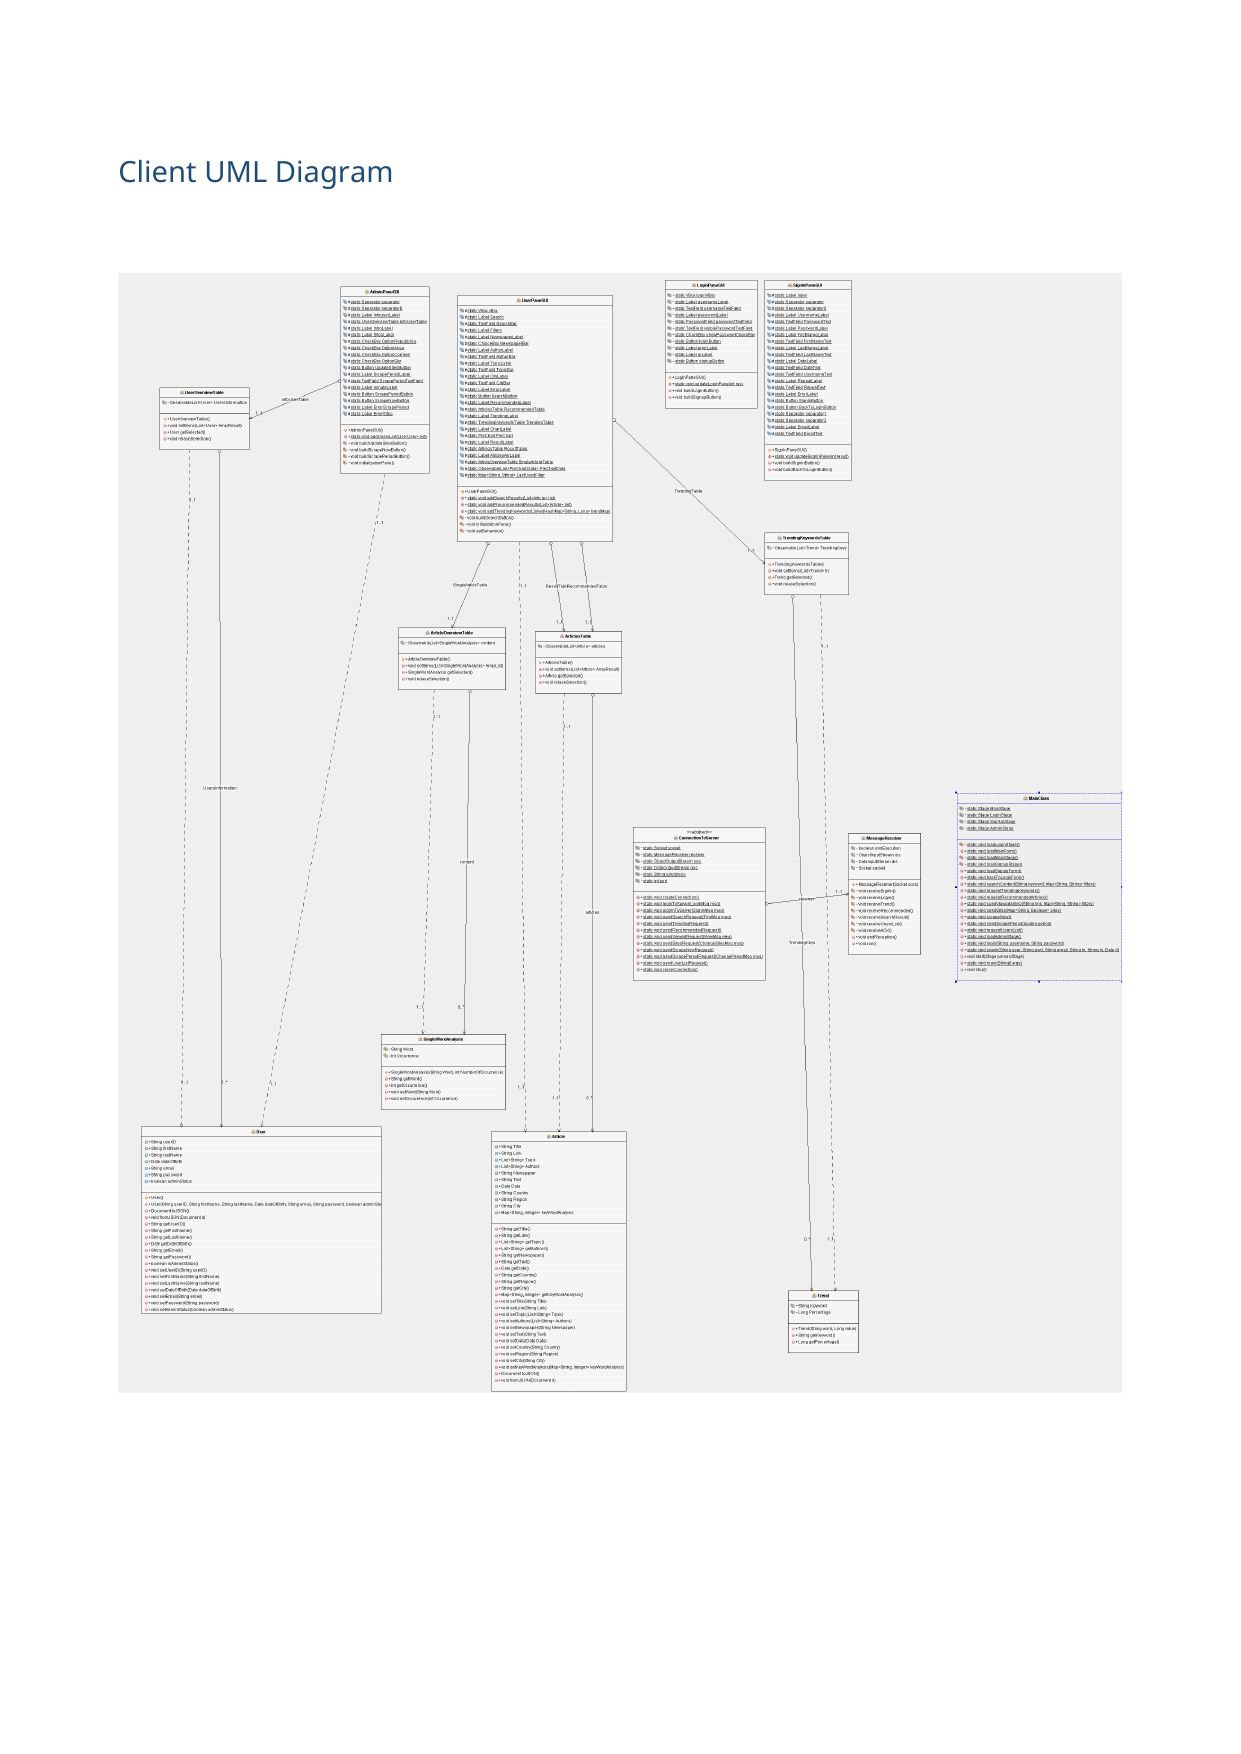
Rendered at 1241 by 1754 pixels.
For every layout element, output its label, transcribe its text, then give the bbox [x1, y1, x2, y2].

picture [118, 273, 1123, 1393]
subtitle Client UML Diagram [118, 152, 1122, 191]
